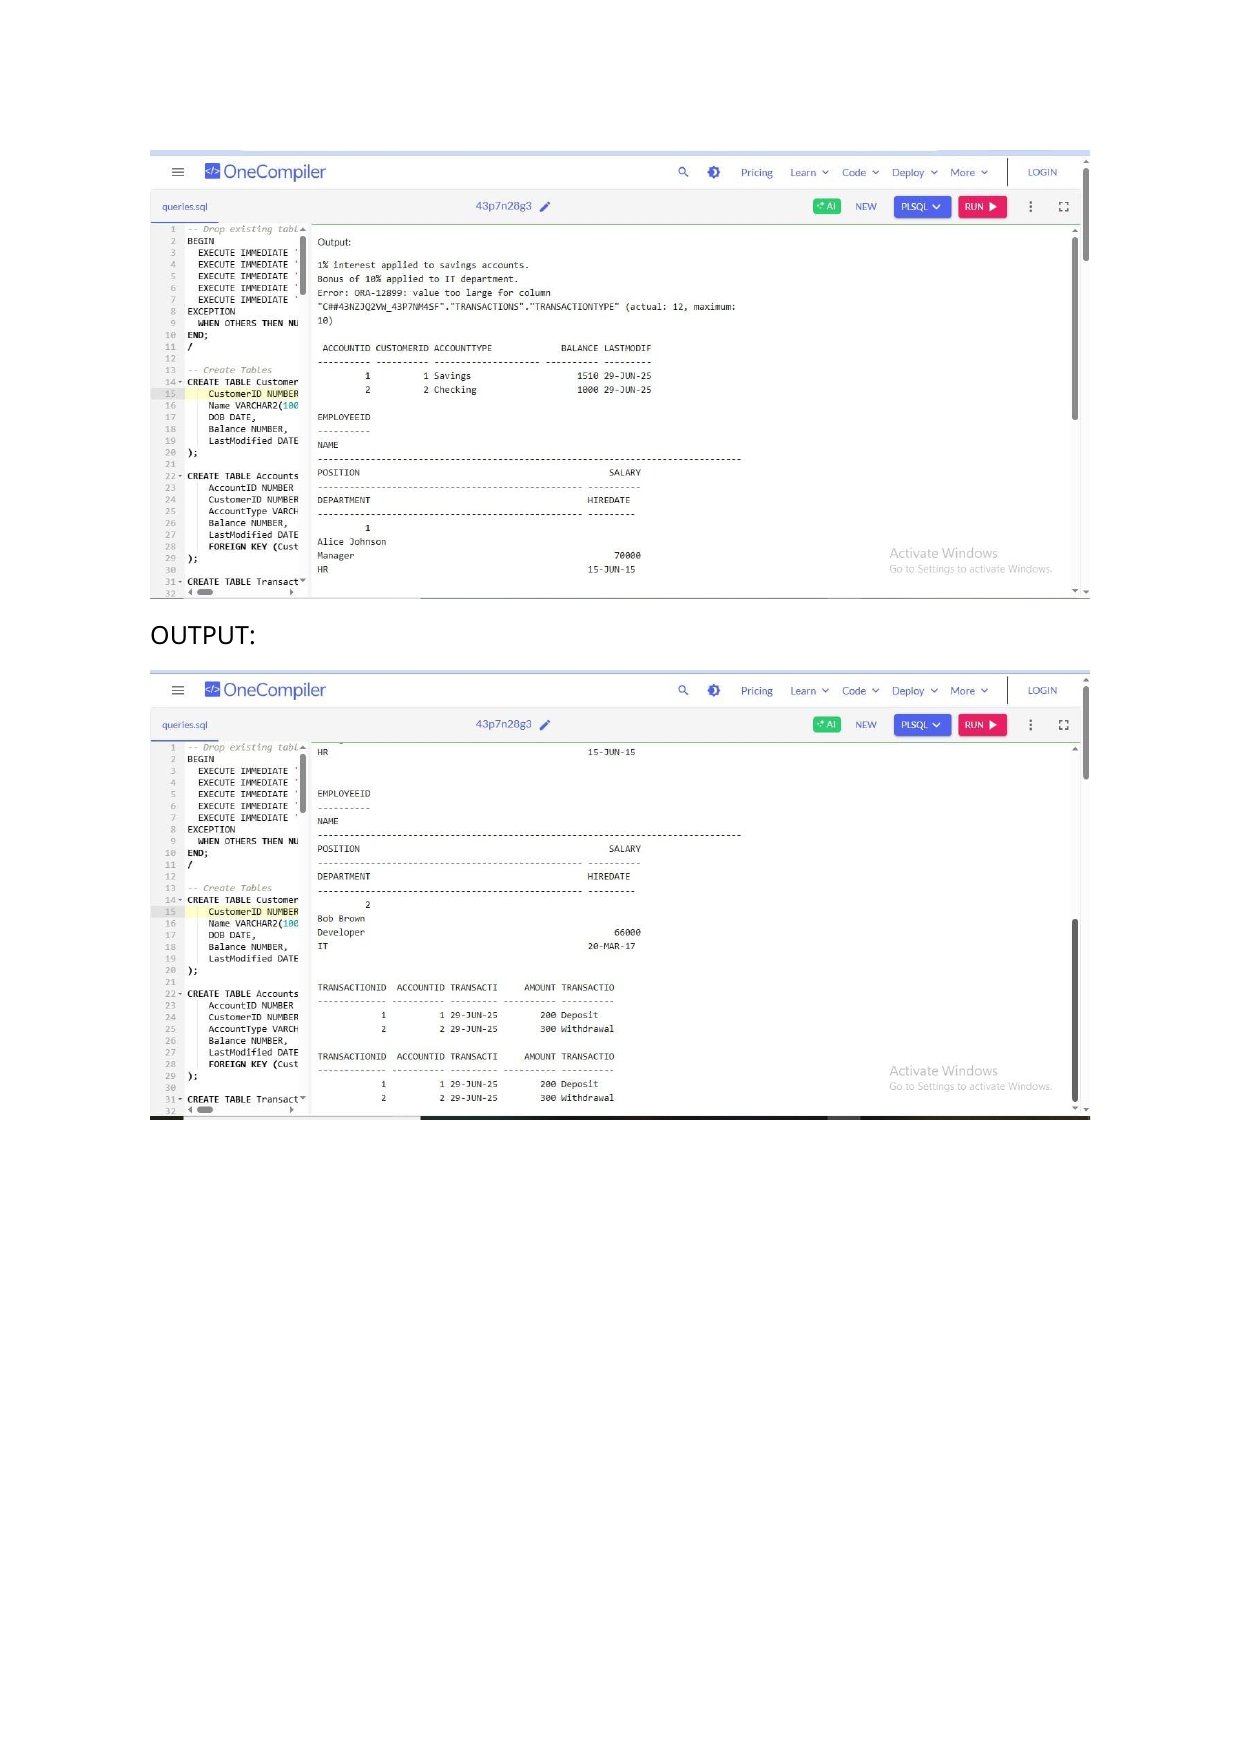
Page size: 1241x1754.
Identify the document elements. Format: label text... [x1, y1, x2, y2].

text OUTPUT: [150, 617, 1090, 651]
picture [150, 670, 1091, 1120]
picture [150, 150, 1091, 599]
